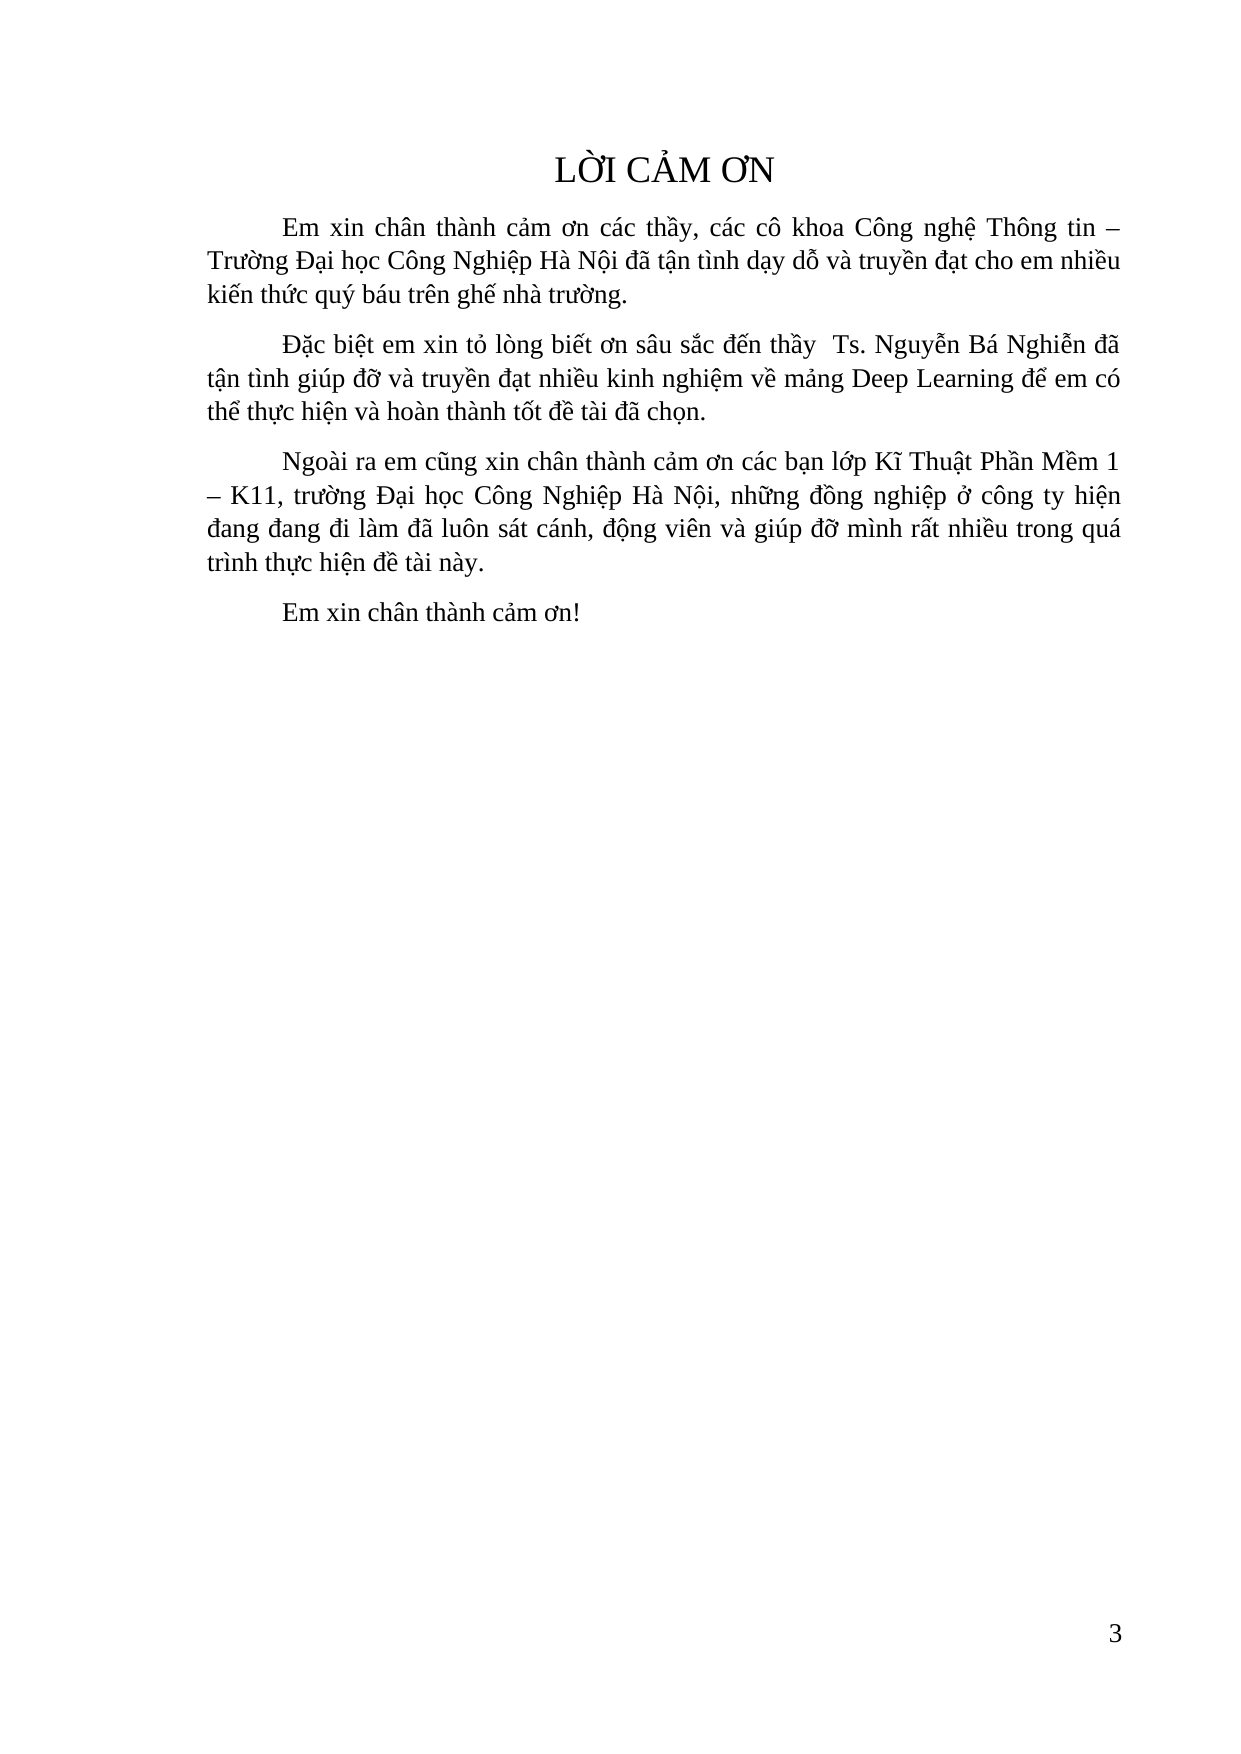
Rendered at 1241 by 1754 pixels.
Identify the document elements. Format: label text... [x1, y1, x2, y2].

text Em xin chân thành cảm ơn các thầy, các cô khoa Công nghệ Thông tin – Trường Đại học Công Nghiệp Hà Nội đã tận tình dạy dỗ và truyền đạt cho em nhiều kiến thức quý báu trên ghế nhà trường. [207, 211, 1122, 309]
text Đặc biệt em xin tỏ lòng biết ơn sâu sắc đến thầy Ts. Nguyễn Bá Nghiễn đã tận tình giúp đỡ và truyền đạt nhiều kinh nghiệm về mảng Deep Learning để em có thể thực hiện và hoàn thành tốt đề tài đã chọn. [207, 328, 1122, 426]
subtitle LỜI CẢM ƠN [207, 148, 1122, 191]
text Ngoài ra em cũng xin chân thành cảm ơn các bạn lớp Kĩ Thuật Phần Mềm 1 – K11, trường Đại học Công Nghiệp Hà Nội, những đồng nghiệp ở công ty hiện đang đang đi làm đã luôn sát cánh, động viên và giúp đỡ mình rất nhiều trong quá trình thực hiện đề tài này. [207, 446, 1122, 577]
text Em xin chân thành cảm ơn! [207, 596, 1122, 627]
